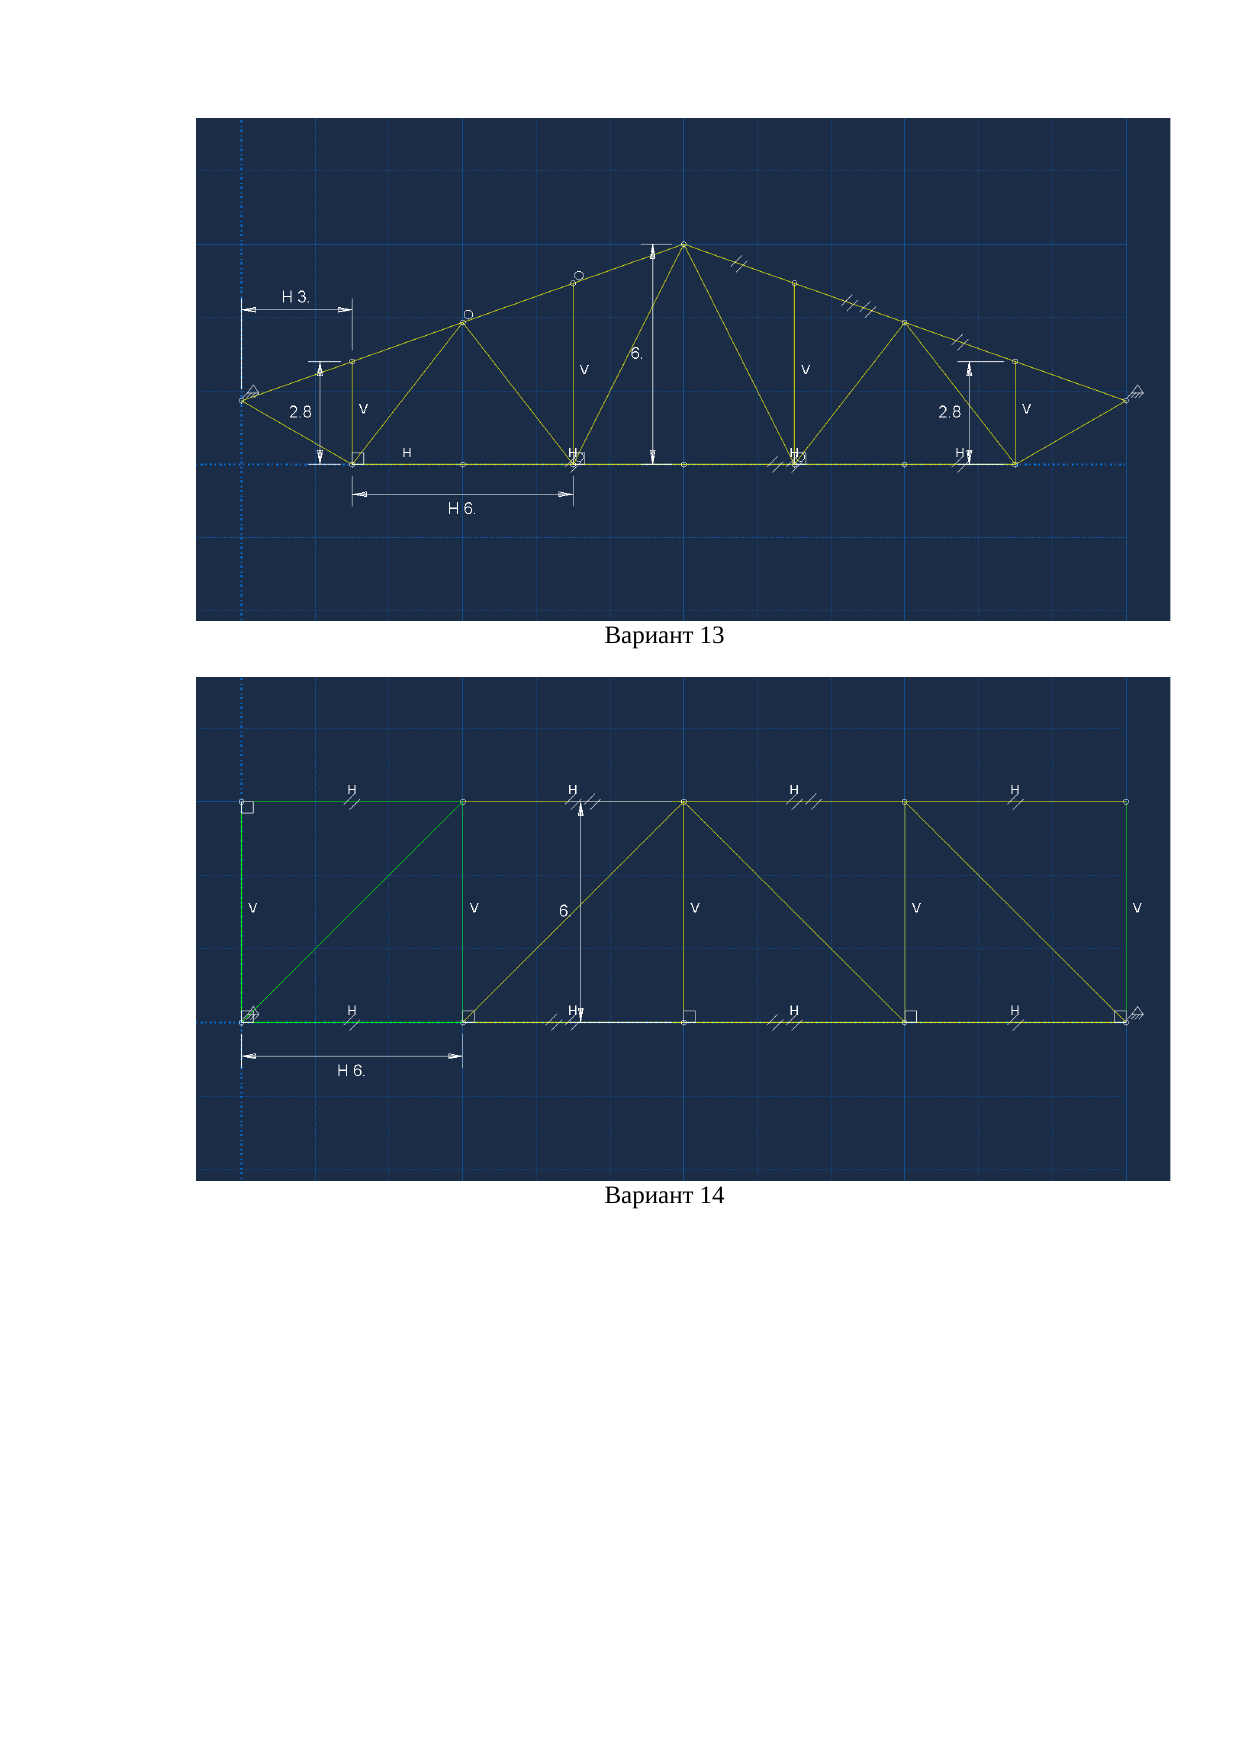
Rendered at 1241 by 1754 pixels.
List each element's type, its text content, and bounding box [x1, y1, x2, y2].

text Вариант 13 [177, 620, 1152, 649]
text Вариант 14 [177, 1180, 1152, 1209]
